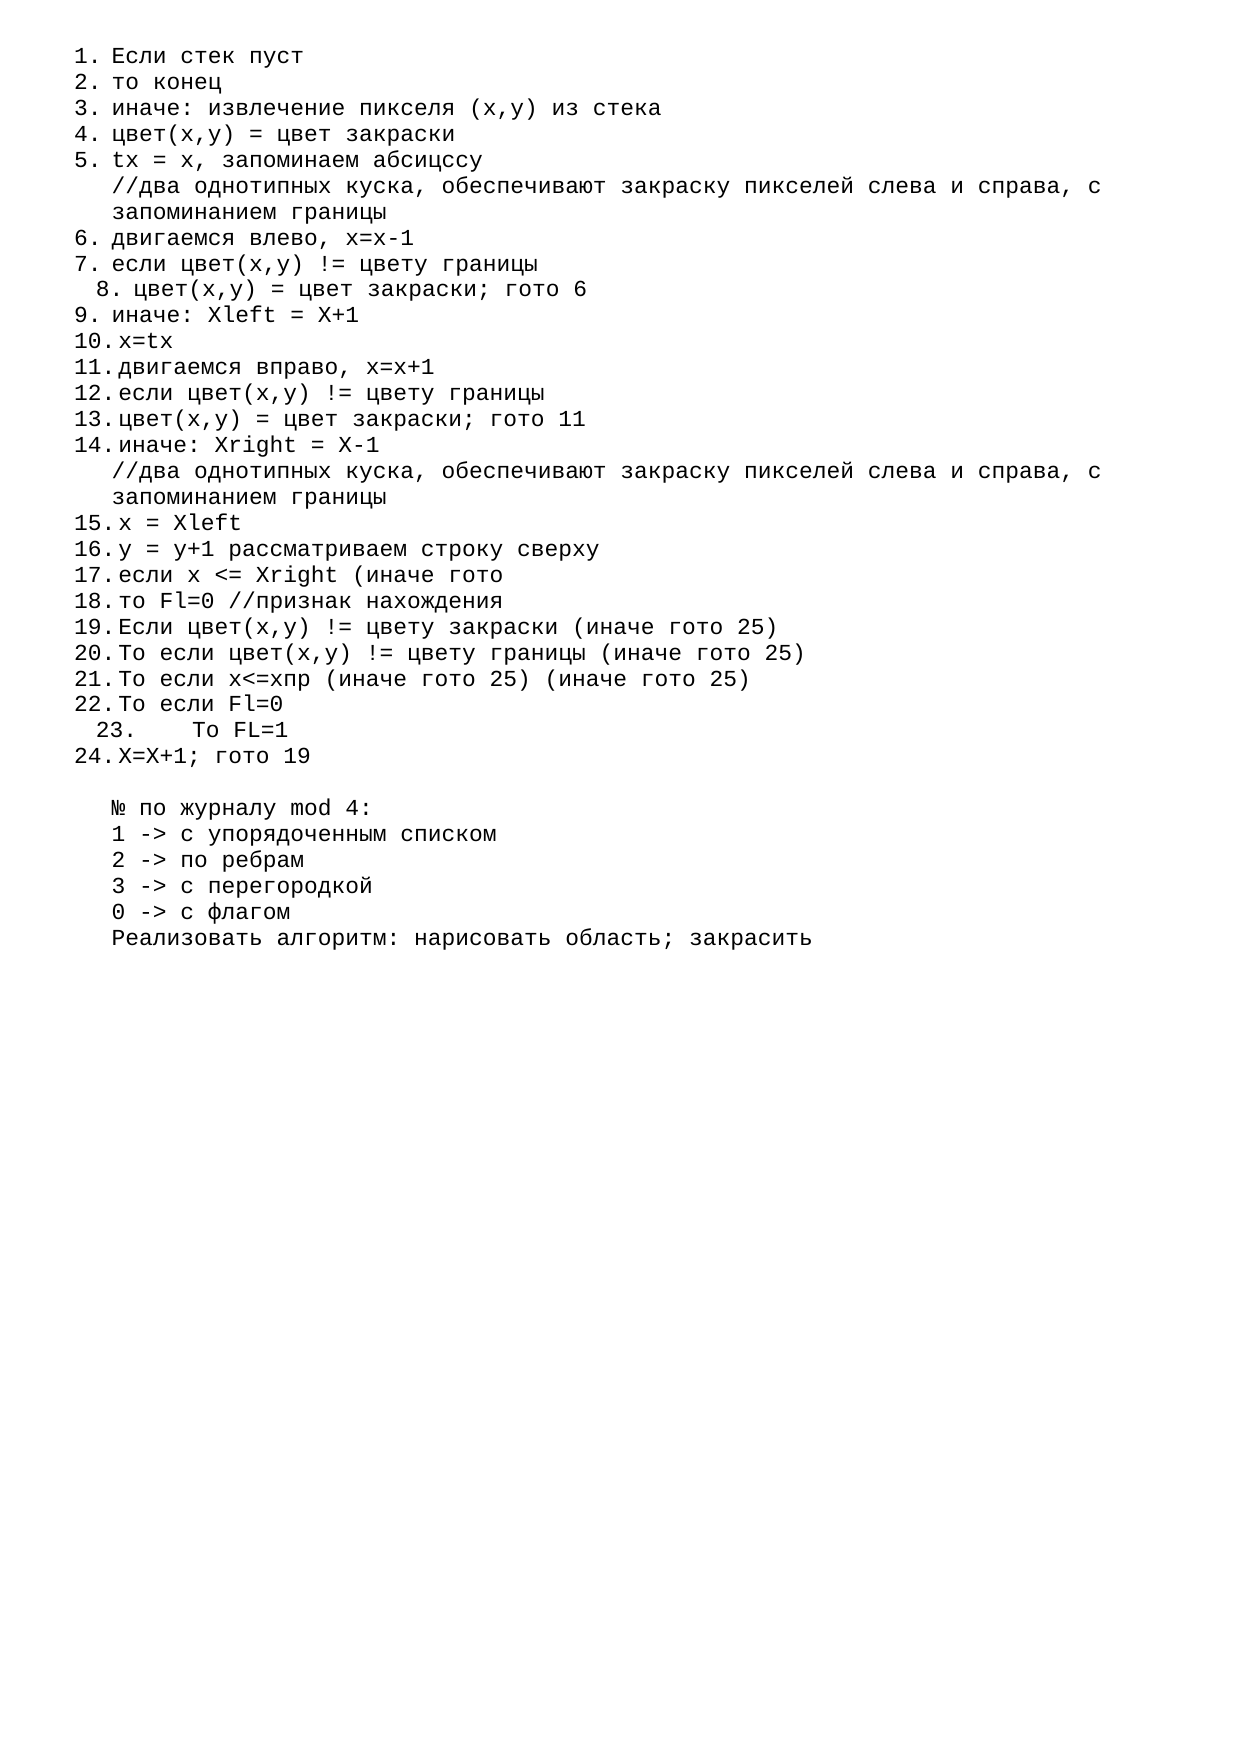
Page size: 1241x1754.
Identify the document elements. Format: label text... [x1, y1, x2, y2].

list двигаемся влево, x=x-1 [74, 226, 1167, 252]
list цвет(х,у) = цвет закраски; гото 6 [96, 278, 1167, 304]
list То если х<=хпр (иначе гото 25) (иначе гото 25) [74, 667, 1167, 693]
list Если цвет(х,у) != цвету закраски (иначе гото 25) [74, 615, 1167, 641]
list двигаемся вправо, x=x+1 [74, 356, 1167, 382]
list 0 -> с флагом [111, 900, 1167, 926]
list 1 -> с упорядоченным списком [111, 822, 1167, 848]
list иначе: извлечение пикселя (х,у) из стека [74, 96, 1167, 122]
list x=tx [74, 330, 1167, 356]
list y = y+1 рассматриваем строку сверху [74, 537, 1167, 563]
list если цвет(х,у) != цвету границы [74, 252, 1167, 278]
list то конец [74, 70, 1167, 96]
list 3 -> с перегородкой [111, 874, 1167, 900]
list если цвет(х,у) != цвету границы [74, 382, 1167, 407]
list То FL=1 [96, 719, 1167, 745]
list Х=Х+1; гото 19 [74, 745, 1167, 771]
list то Fl=0 //признак нахождения [74, 589, 1167, 615]
list цвет(х,у) = цвет закраски; гото 11 [74, 407, 1167, 433]
list Если стек пуст [74, 44, 1167, 70]
list № по журналу mod 4: [111, 797, 1167, 822]
list цвет(х,у) = цвет закраски [74, 122, 1167, 148]
list 2 -> по ребрам [111, 848, 1167, 874]
list То если Fl=0 [74, 693, 1167, 719]
list Реализовать алгоритм: нарисовать область; закрасить [111, 926, 1167, 952]
list То если цвет(х,у) != цвету границы (иначе гото 25) [74, 641, 1167, 667]
list tx = x, запоминаем абсицссу //два однотипных куска, обеспечивают закраску пикселей слева и справа, с запоминанием границы [74, 148, 1167, 226]
list иначе: Xleft = X+1 [74, 304, 1167, 330]
list иначе: Xright = X-1 //два однотипных куска, обеспечивают закраску пикселей слева и справа, с запоминанием границы [74, 433, 1167, 511]
list x = Xleft [74, 511, 1167, 537]
list если x <= Xright (иначе гото [74, 563, 1167, 589]
